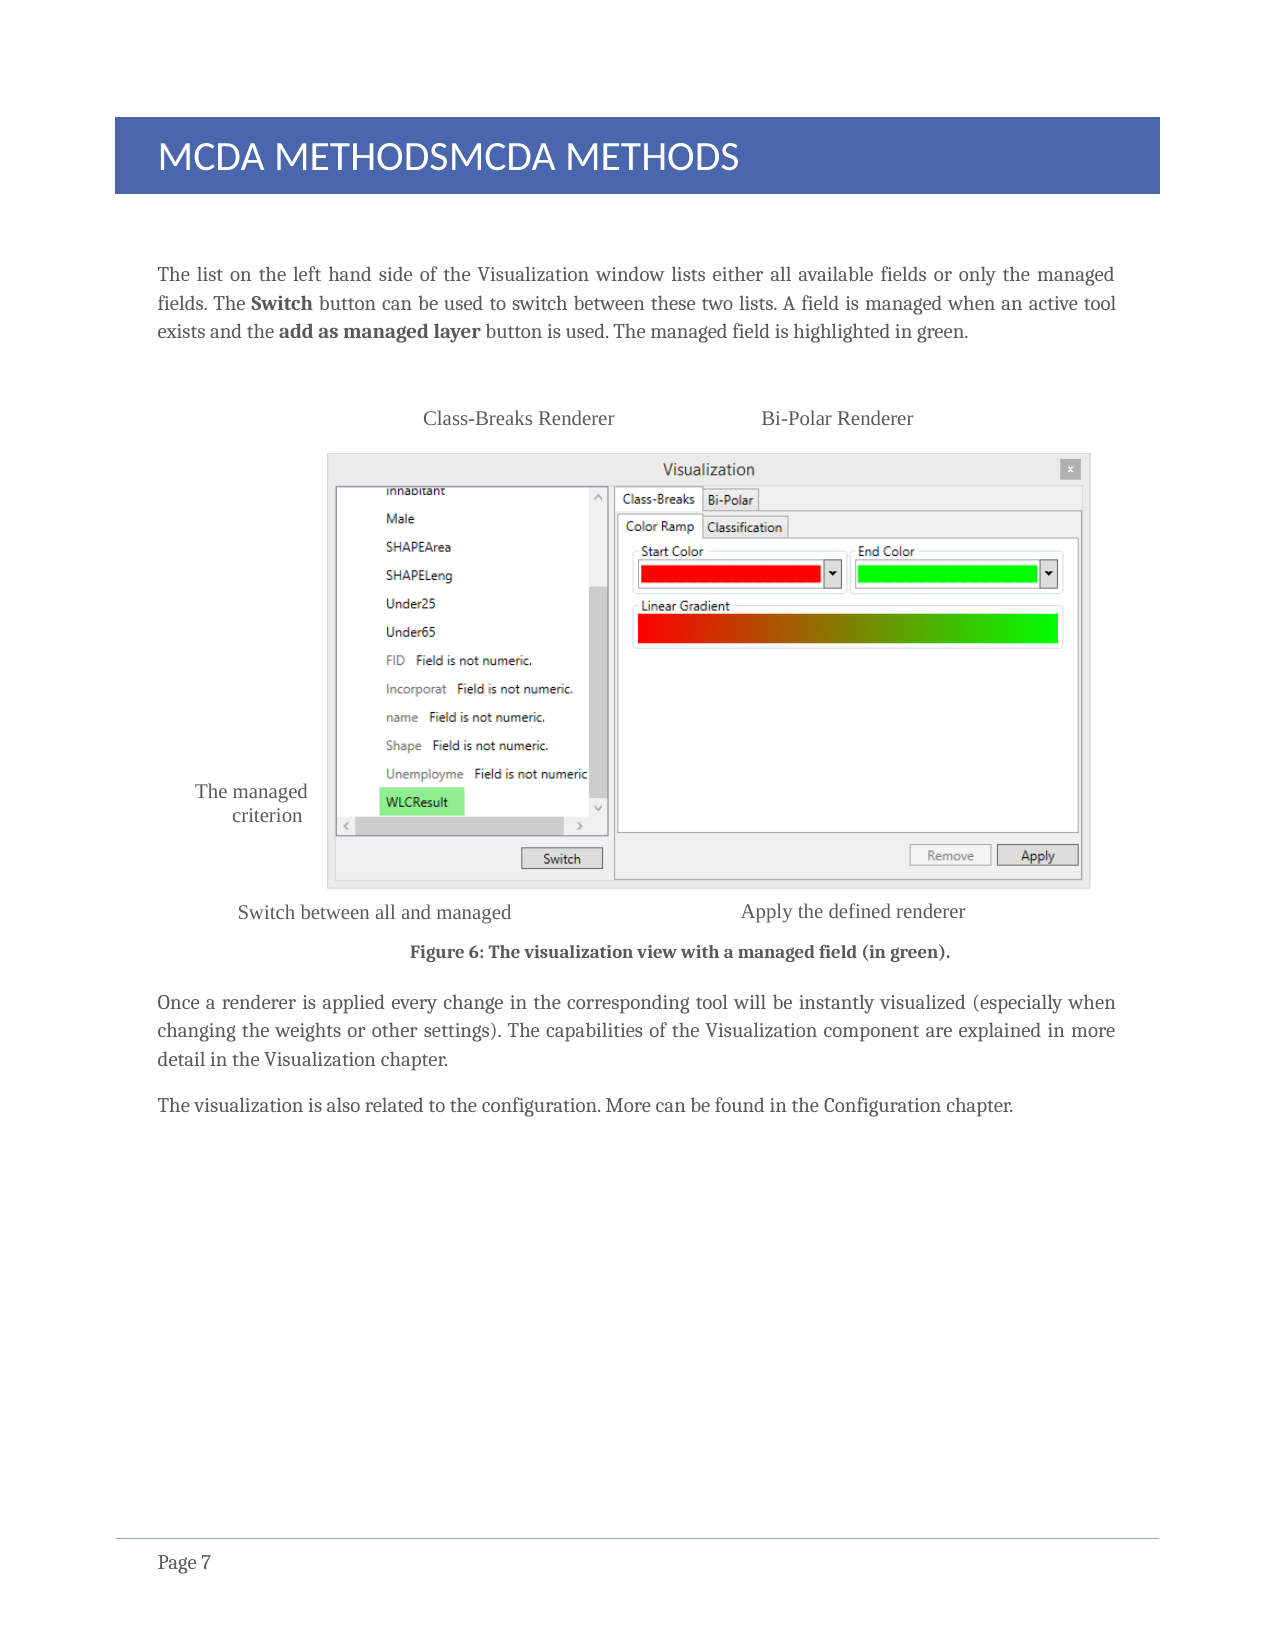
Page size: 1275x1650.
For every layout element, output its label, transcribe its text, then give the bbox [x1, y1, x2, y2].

text Once a renderer is applied every change in the corresponding tool will be instantly visualized (especially when changing the weights or other settings). The capabilities of the Visualization component are explained in more detail in the Visualization chapter. [157, 990, 1117, 1072]
text The visualization is also related to the configuration. More can be found in the Configuration chapter. [157, 1093, 1117, 1117]
picture [326, 453, 1092, 889]
text The list on the left hand side of the Visualization window lists either all available fields or only the managed fields. The Switch button can be used to switch between these two lists. A field is managed when an active tool exists and the add as managed layer button is used. The managed field is highlighted in green. [157, 262, 1117, 344]
